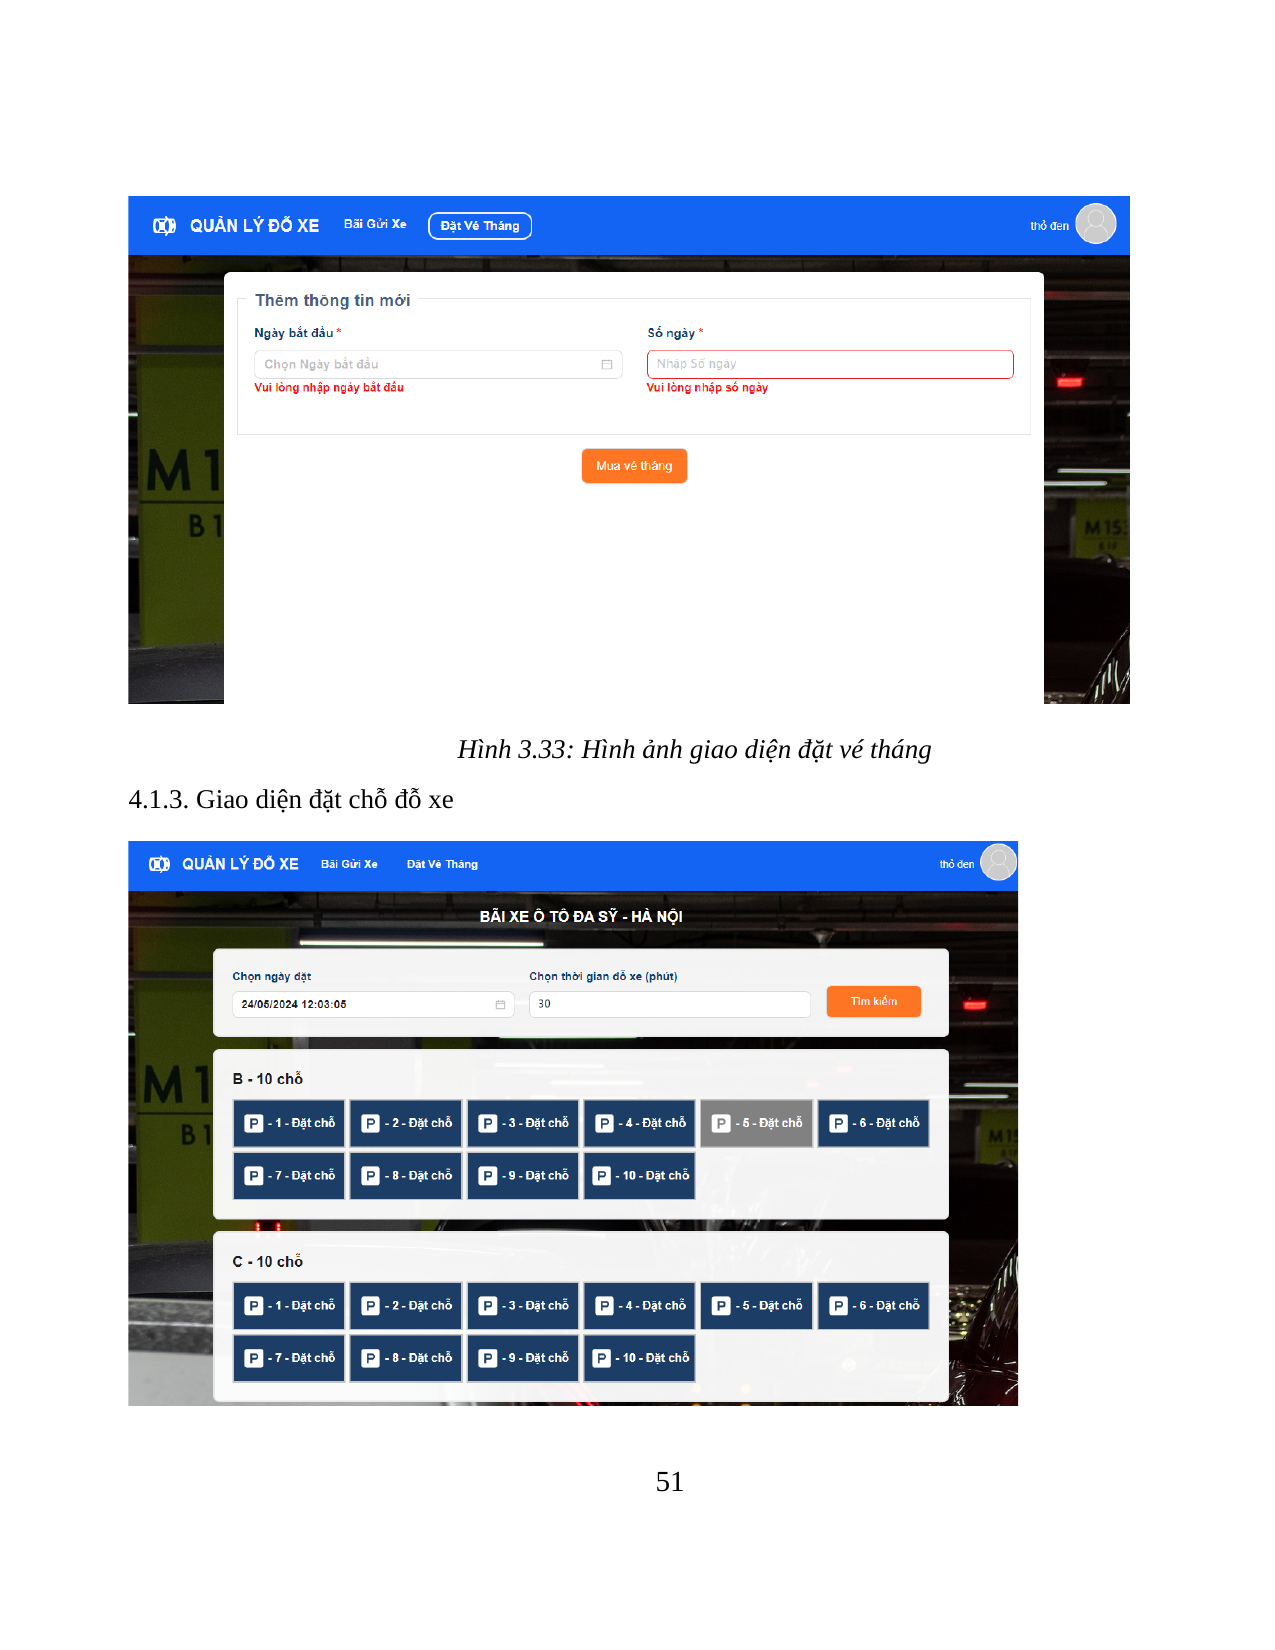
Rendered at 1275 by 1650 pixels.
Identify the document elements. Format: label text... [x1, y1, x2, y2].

text Hình 3.33: Hình ảnh giao diện đặt vé tháng [173, 733, 1219, 764]
text 4.1.3. Giao diện đặt chỗ đỗ xe [127, 783, 1219, 814]
picture [128, 196, 1130, 704]
picture [128, 841, 1019, 1406]
